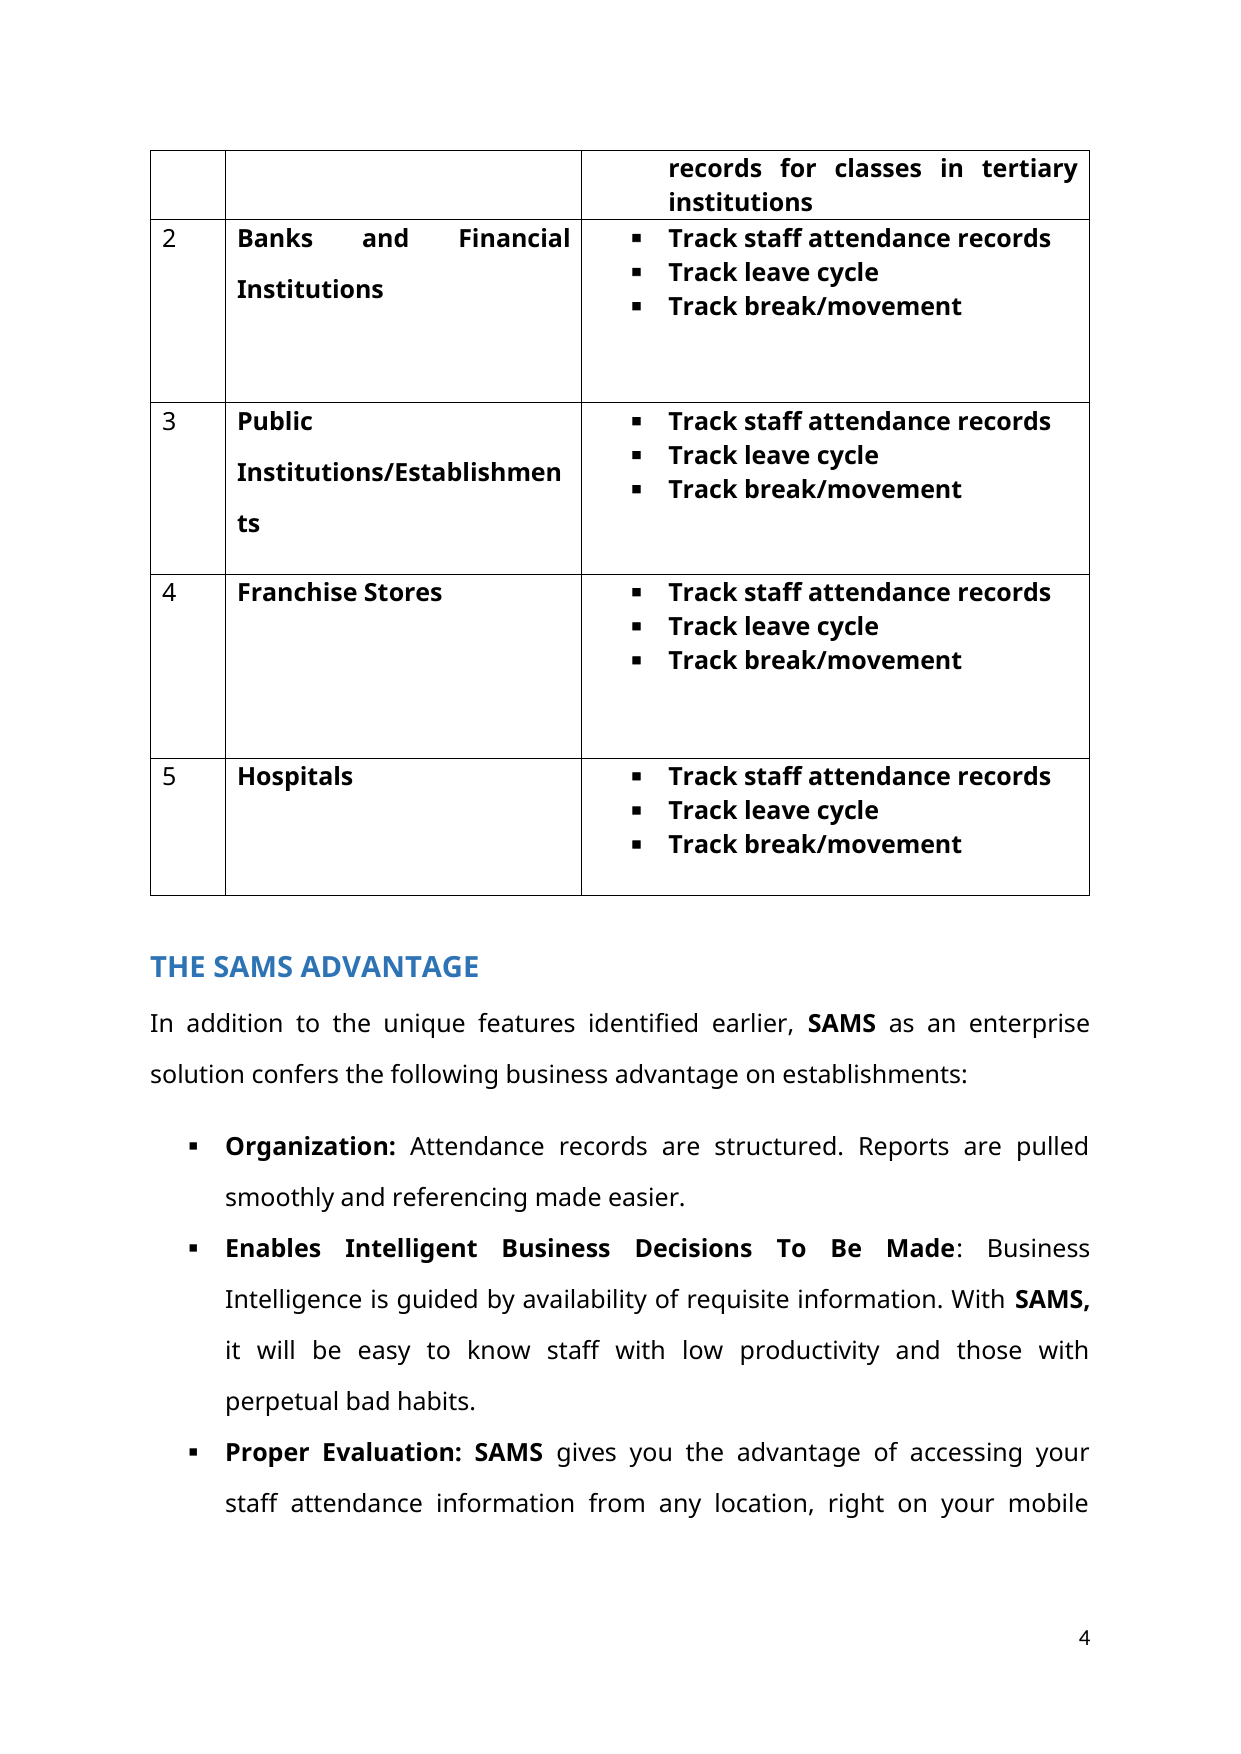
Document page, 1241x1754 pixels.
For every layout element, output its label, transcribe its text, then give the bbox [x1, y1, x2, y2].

table_cell Track staff attendance records Track leave cycle Track break/movement [582, 575, 1089, 758]
table_cell 2 [151, 220, 225, 402]
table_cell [582, 151, 1089, 219]
table_cell Franchise Stores [226, 575, 581, 758]
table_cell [226, 151, 581, 219]
table_cell Hospitals [226, 759, 581, 895]
table_cell 3 [151, 403, 225, 573]
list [187, 1434, 1090, 1520]
table_cell 1 [151, 151, 225, 219]
table_cell 4 [151, 575, 225, 758]
table_cell Track staff attendance records Track leave cycle Track break/movement [582, 220, 1089, 402]
text In addition to the unique features identified earlier, SAMS as an enterprise solution confers the following business advantage on establishments: [150, 1005, 1090, 1091]
list Enables Intelligent Business Decisions To Be Made: Business Intelligence is guided by availability of requisite information. With SAMS, it will be easy to know staff with low productivity and those with perpetual bad habits. [187, 1230, 1090, 1418]
table_cell Banks and Financial Institutions [226, 220, 581, 402]
subtitle THE SAMS ADVANTAGE [150, 946, 1090, 986]
list Organization: Attendance records are structured. Reports are pulled smoothly and referencing made easier. [187, 1128, 1090, 1213]
table_cell 5 [151, 759, 225, 895]
table_cell Track staff attendance records Track leave cycle Track break/movement [582, 403, 1089, 573]
table_cell Track staff attendance records Track leave cycle Track break/movement [582, 759, 1089, 895]
table_cell Public Institutions/Establishments [226, 403, 581, 573]
